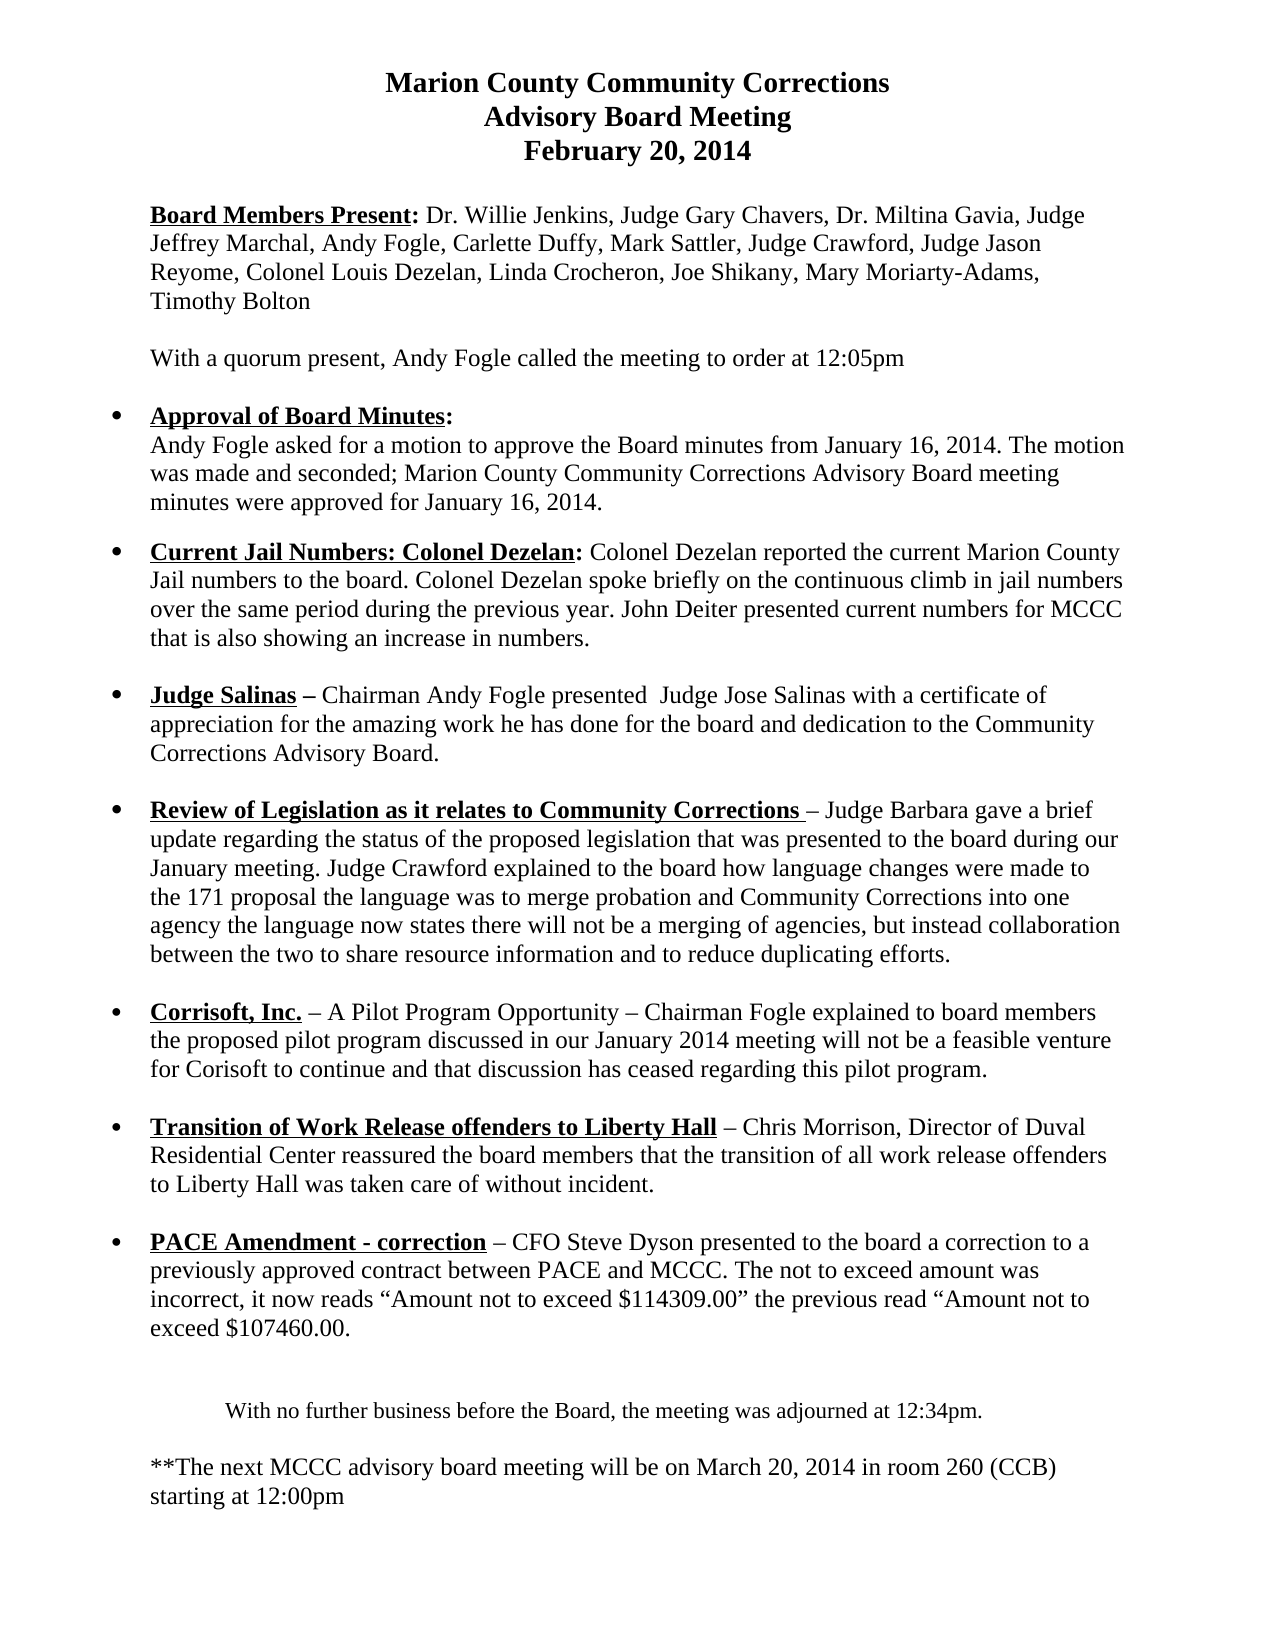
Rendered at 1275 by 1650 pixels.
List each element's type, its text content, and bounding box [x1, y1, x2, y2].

list Approval of Board Minutes: [112, 401, 1125, 430]
text Advisory Board Meeting [150, 99, 1125, 133]
list PACE Amendment - correction – CFO Steve Dyson presented to the board a correction to a previously approved contract between PACE and MCCC. The not to exceed amount was incorrect, it now reads “Amount not to exceed $114309.00” the previous read “Amount not to exceed $107460.00. [112, 1227, 1125, 1342]
text Board Members Present: Dr. Willie Jenkins, Judge Gary Chavers, Dr. Miltina Gavia, Judge Jeffrey Marchal, Andy Fogle, Carlette Duffy, Mark Sattler, Judge Crawford, Judge Jason Reyome, Colonel Louis Dezelan, Linda Crocheron, Joe Shikany, Mary Moriarty-Adams, Timothy Bolton [150, 200, 1125, 315]
list Review of Legislation as it relates to Community Corrections – Judge Barbara gave a brief update regarding the status of the proposed legislation that was presented to the board during our January meeting. Judge Crawford explained to the board how language changes were made to the 171 proposal the language was to merge probation and Community Corrections into one agency the language now states there will not be a merging of agencies, but instead collaboration between the two to share resource information and to reduce duplicating efforts. [112, 796, 1125, 968]
list Corrisoft, Inc. – A Pilot Program Opportunity – Chairman Fogle explained to board members the proposed pilot program discussed in our January 2014 meeting will not be a feasible venture for Corisoft to continue and that discussion has ceased regarding this pilot program. [112, 997, 1125, 1083]
list Judge Salinas – Chairman Andy Fogle presented Judge Jose Salinas with a certificate of appreciation for the amazing work he has done for the board and dedication to the Community Corrections Advisory Board. [112, 681, 1125, 767]
text Andy Fogle asked for a motion to approve the Board minutes from January 16, 2014. The motion was made and seconded; Marion County Community Corrections Advisory Board meeting minutes were approved for January 16, 2014. [150, 430, 1125, 516]
text With no further business before the Board, the meeting was adjourned at 12:34pm. [225, 1397, 1125, 1423]
text With a quorum present, Andy Fogle called the meeting to order at 12:05pm [150, 343, 1125, 372]
text Marion County Community Corrections [150, 66, 1125, 99]
subtitle Current Jail Numbers: Colonel Dezelan: Colonel Dezelan reported the current Marion County Jail numbers to the board. Colonel Dezelan spoke briefly on the continuous climb in jail numbers over the same period during the previous year. John Deiter presented current numbers for MCCC that is also showing an increase in numbers. [112, 537, 1125, 652]
list Transition of Work Release offenders to Liberty Hall – Chris Morrison, Director of Duval Residential Center reassured the board members that the transition of all work release offenders to Liberty Hall was taken care of without incident. [112, 1112, 1125, 1198]
text **The next MCCC advisory board meeting will be on March 20, 2014 in room 260 (CCB) starting at 12:00pm [150, 1452, 1125, 1509]
text February 20, 2014 [150, 133, 1125, 166]
